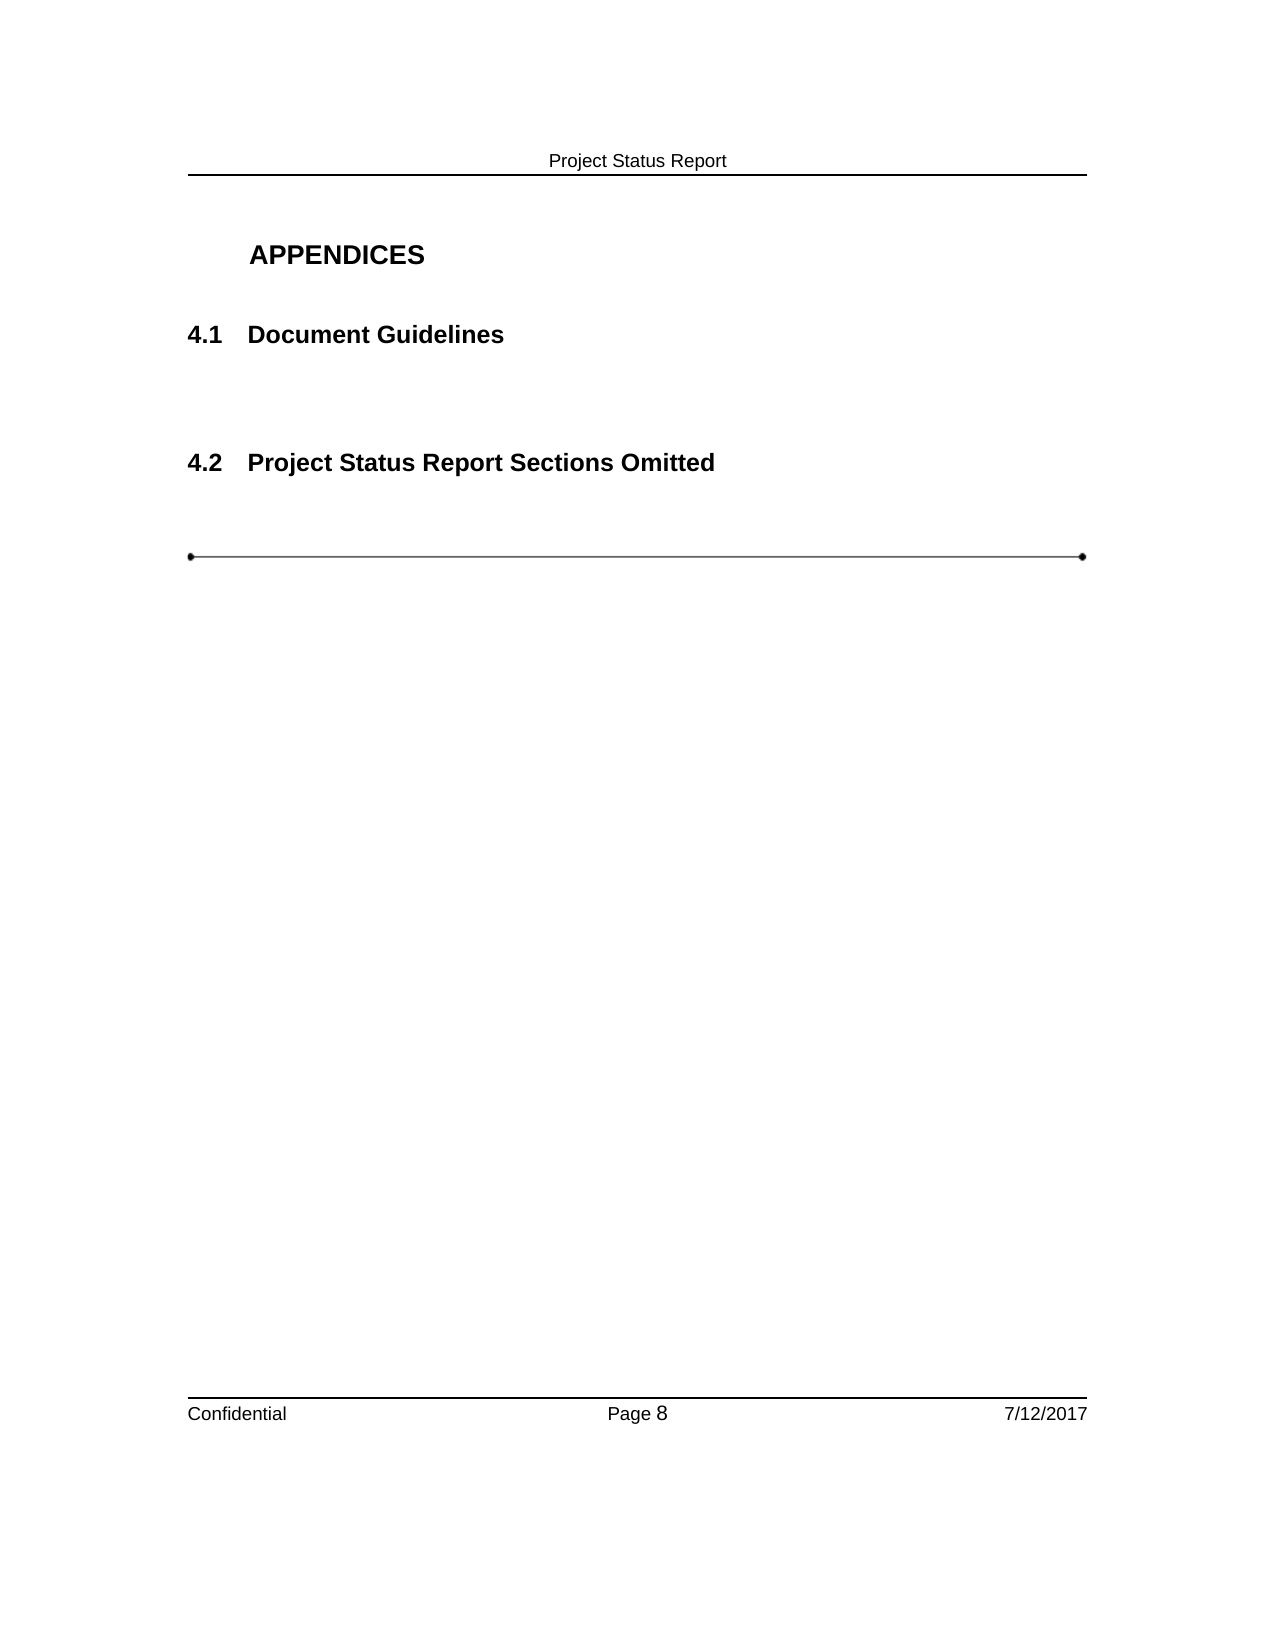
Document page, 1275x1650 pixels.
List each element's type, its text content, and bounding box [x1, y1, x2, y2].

picture [187, 550, 1088, 566]
subtitle Document Guidelines [187, 320, 1087, 349]
subtitle Project Status Report Sections Omitted [187, 448, 1087, 477]
subtitle APPENDICES [187, 239, 1087, 270]
